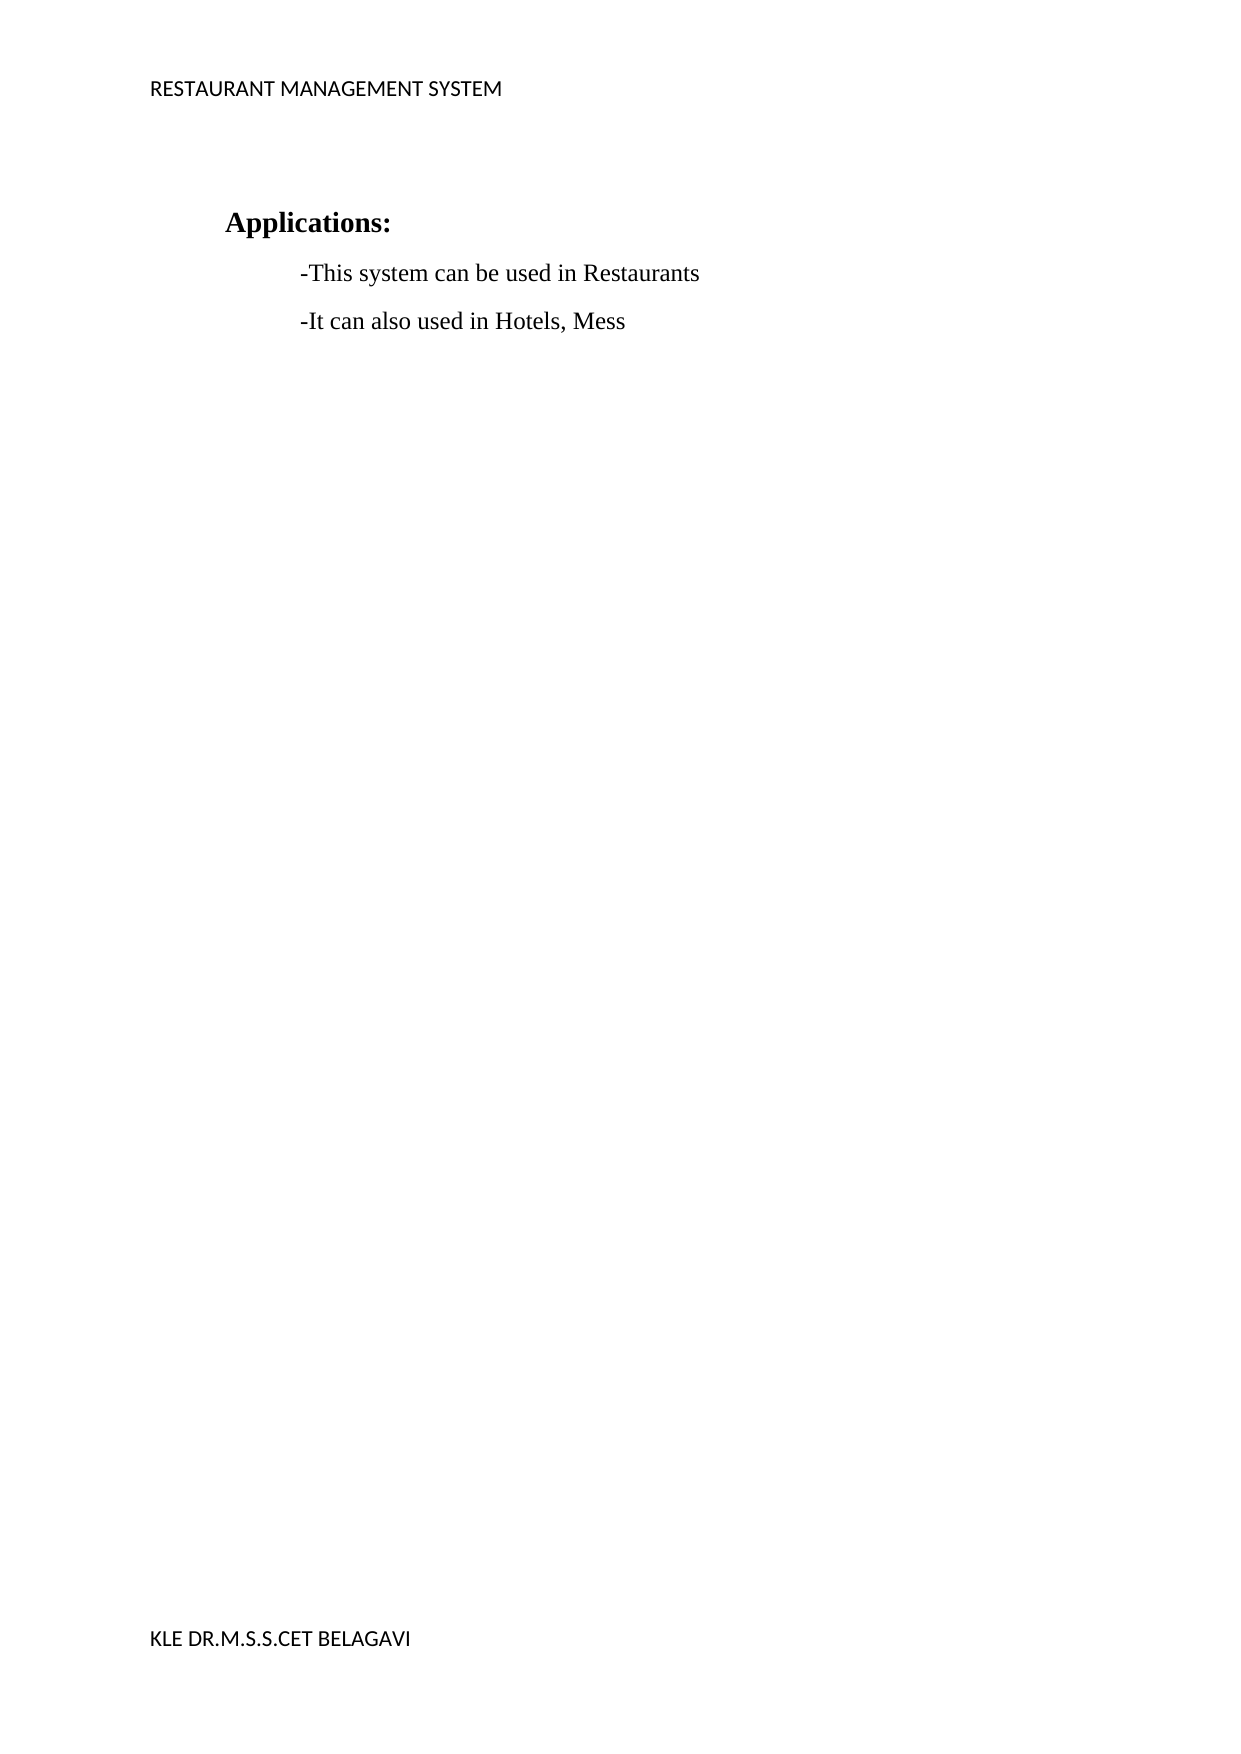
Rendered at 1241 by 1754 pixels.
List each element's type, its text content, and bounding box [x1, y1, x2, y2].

text -It can also used in Hotels, Mess [150, 306, 1090, 335]
text Applications: [150, 206, 1090, 239]
text -This system can be used in Restaurants [150, 258, 1090, 287]
